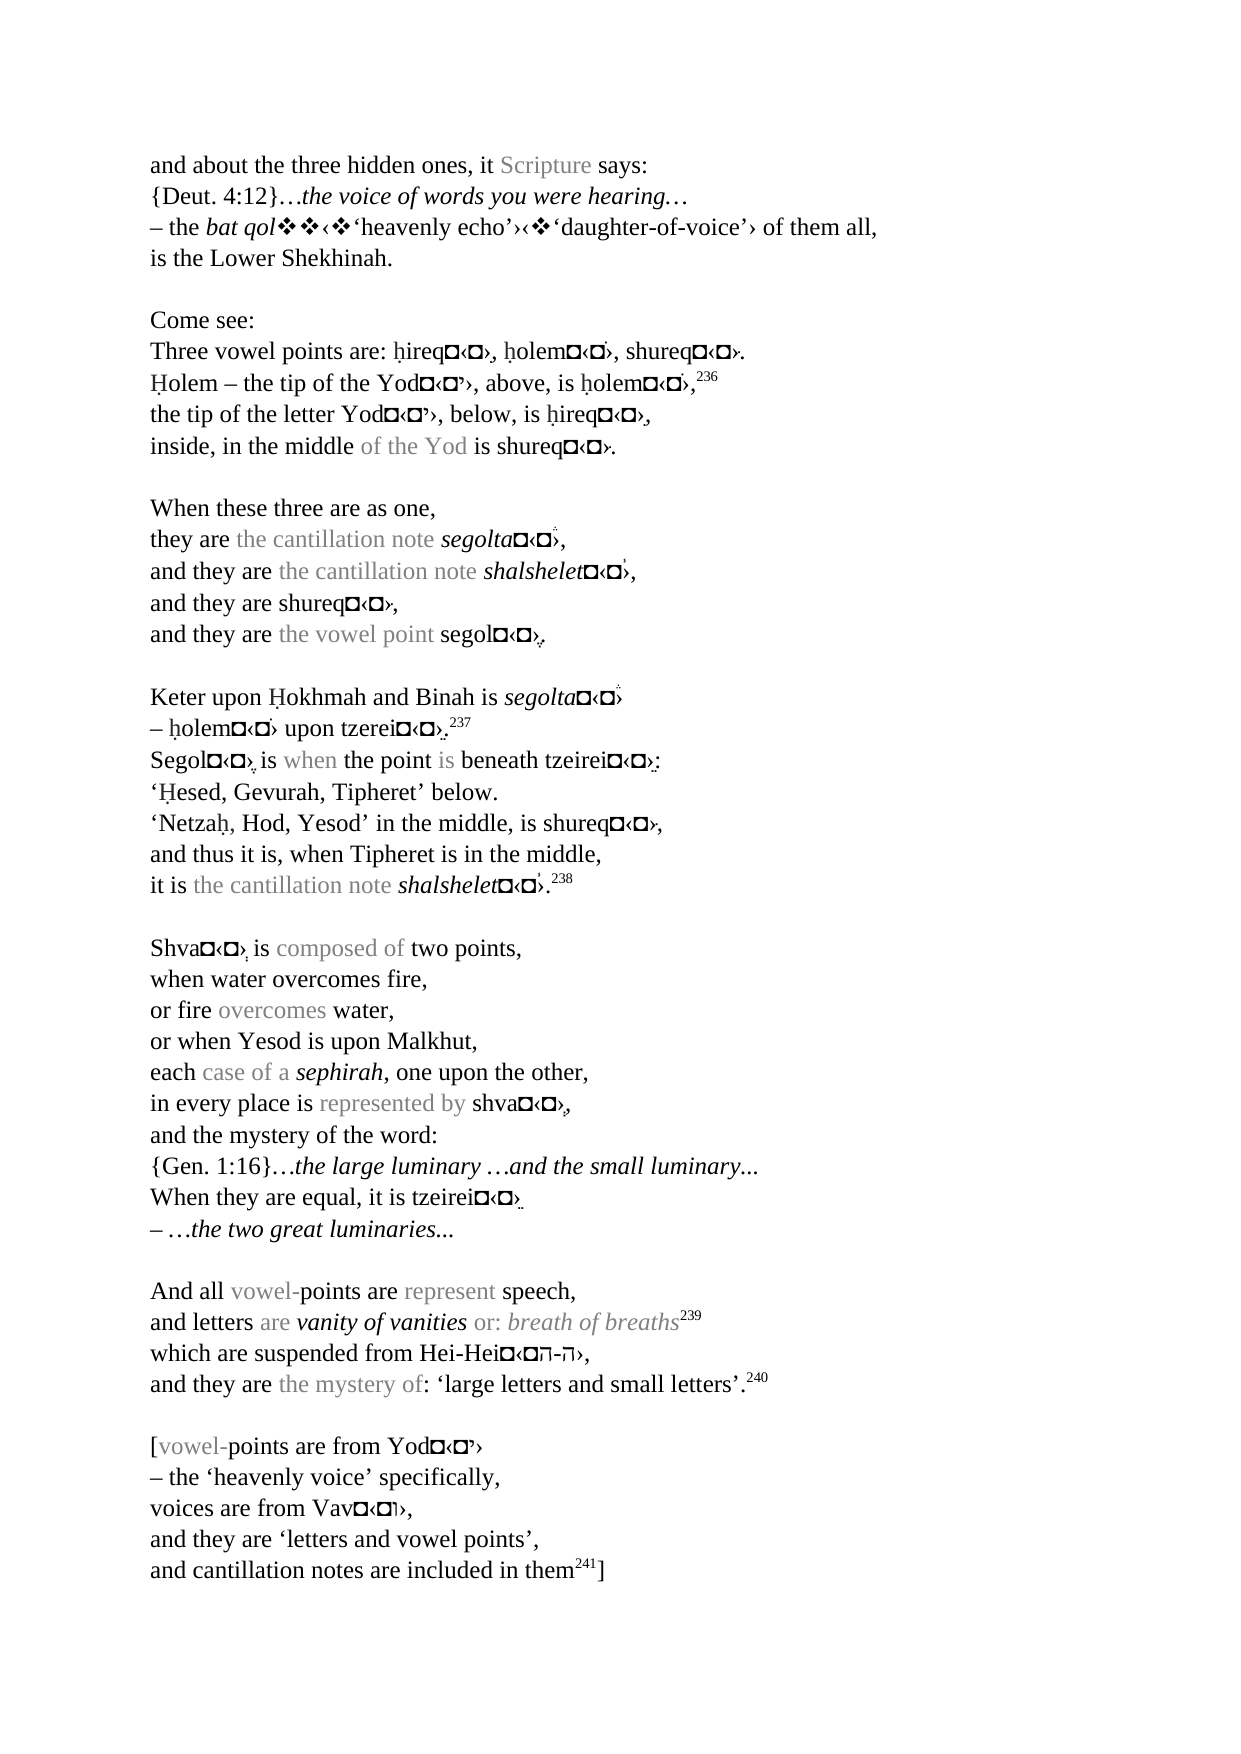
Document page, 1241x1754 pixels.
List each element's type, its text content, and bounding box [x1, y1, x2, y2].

text And all vowel-points are represent speech, and letters are vanity of vanities or: breath of breaths which are suspended from Hei-Hei◘‹◘ה-ה›, and they are the mystery of: ‘large letters and small letters’. [150, 1276, 1090, 1398]
text Shva◘‹◘ְ› is composed of two points, when water overcomes fire, or fire overcomes water, or when Yesod is upon Malkhut, each case of a sephirah, one upon the other, in every place is represented by shva◘‹◘ְ›, and the mystery of the word: {Gen. 1:16}…the large luminary …and the small luminary... When they are equal, it is tzeirei◘‹◘ֵ› – …the two great luminaries... [150, 933, 1090, 1242]
text Keter upon Ḥokhmah and Binah is segolta◘‹◘֒› – ḥolem◘‹◘ֹ› upon tzerei◘‹◘ֵ›. Segol◘‹◘ֶ› is when the point is beneath tzeirei◘‹◘ֵ›: ‘Ḥesed, Gevurah, Tipheret’ below. ‘Netzaḥ, Hod, Yesod’ in the middle, is shureq◘‹◘ּ›, and thus it is, when Tipheret is in the middle, it is the cantillation note shalshelet◘‹◘֓›. [150, 682, 1090, 899]
text [vowel-points are from Yod◘‹◘י› – the ‘heavenly voice’ specifically, voices are from Vav◘‹◘ו›, and they are ‘letters and vowel points’, and cantillation notes are included in them] [150, 1431, 1090, 1584]
text Come see: Three vowel points are: ḥireq◘‹◘ִ›, ḥolem◘‹◘ֹ›, shureq◘‹◘ּ›. Ḥolem – the tip of the Yod◘‹◘י›, above, is ḥolem◘‹◘ֹ›, the tip of the letter Yod◘‹◘י›, below, is ḥireq◘‹◘ִ›, inside, in the middle of the Yod is shureq◘‹◘ּ›. [150, 305, 1090, 460]
text When these three are as one, they are the cantillation note segolta◘‹◘֒›, and they are the cantillation note shalshelet◘‹◘֓›, and they are shureq◘‹◘ּ›, and they are the vowel point segol◘‹◘ֶ›. [150, 493, 1090, 648]
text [150, 150, 1090, 272]
